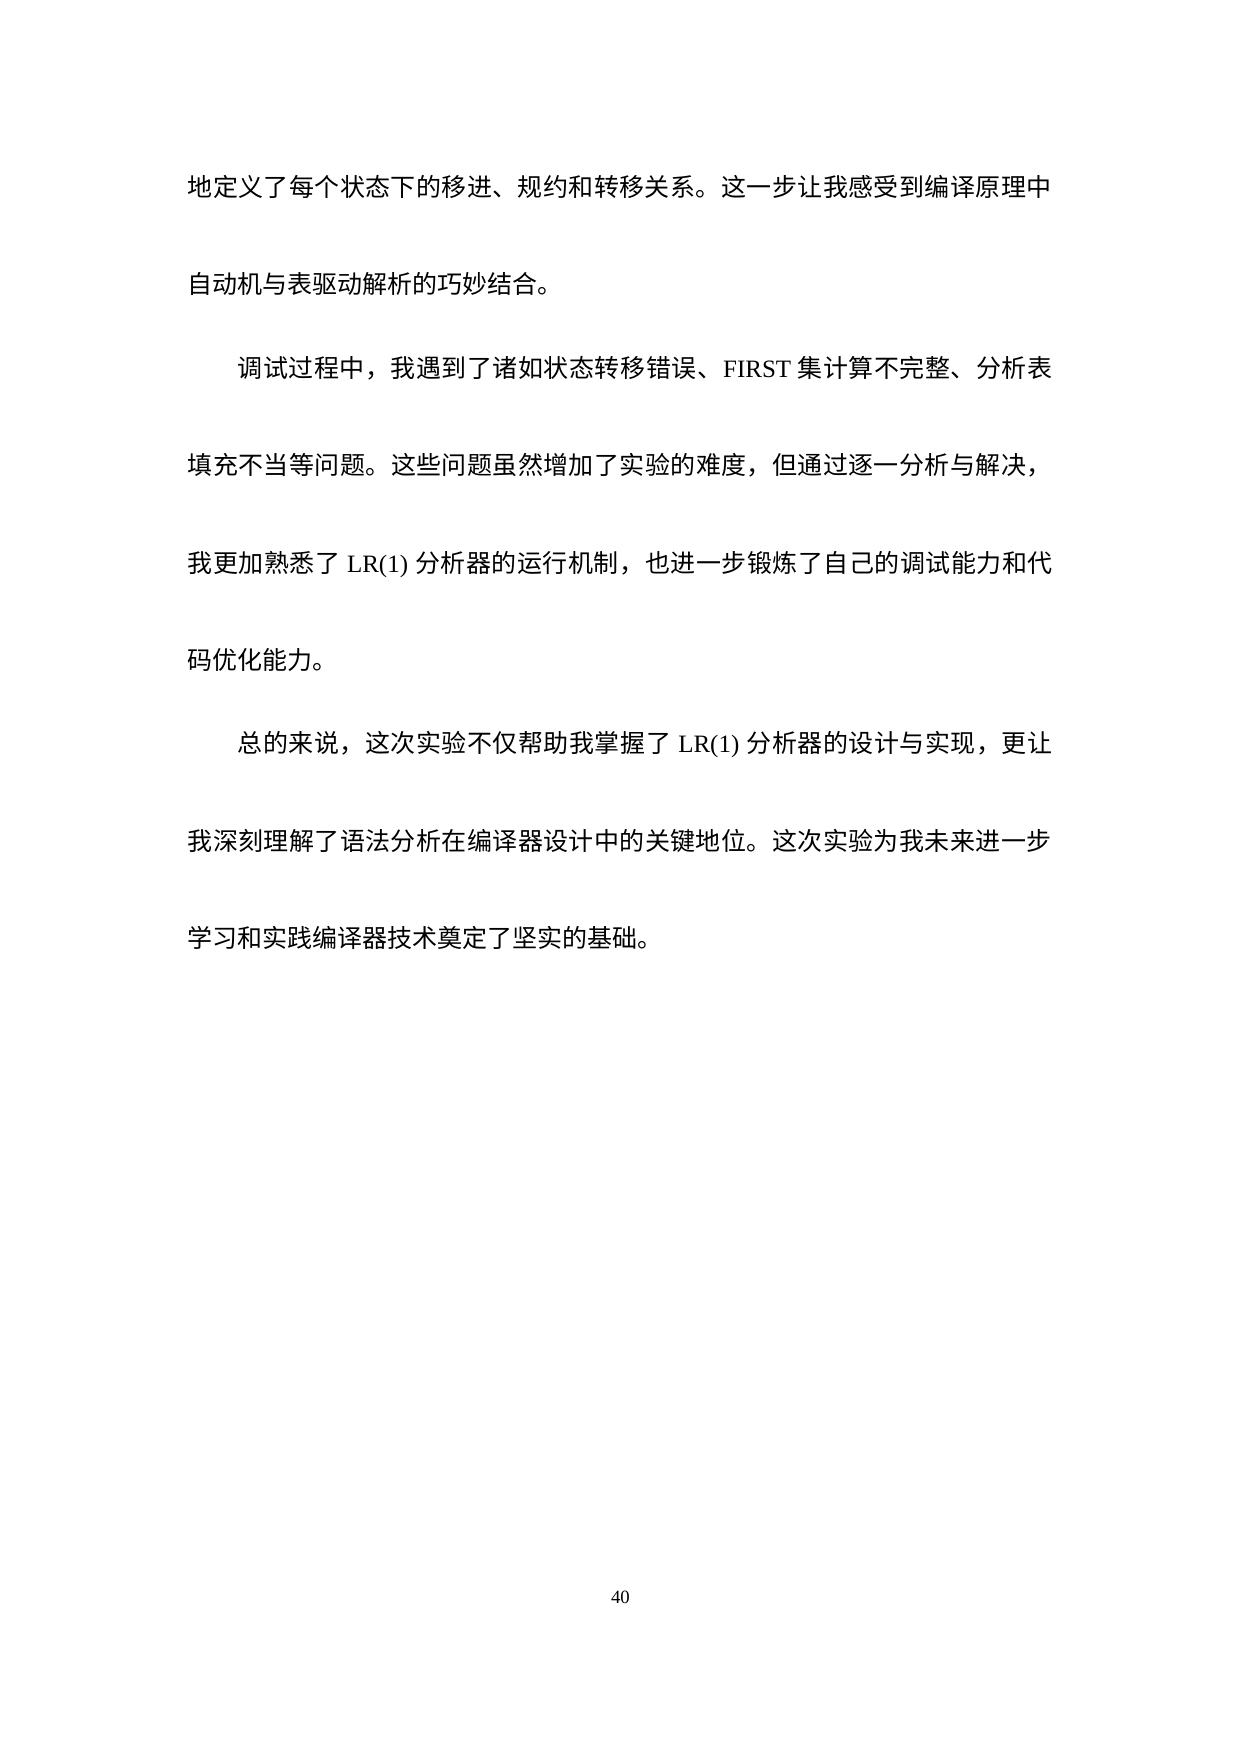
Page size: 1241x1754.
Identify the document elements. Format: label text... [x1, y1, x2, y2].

text 调试过程中，我遇到了诸如状态转移错误、FIRST 集计算不完整、分析表填充不当等问题。这些问题虽然增加了实验的难度，但通过逐一分析与解决，我更加熟悉了 LR(1) 分析器的运行机制，也进一步锻炼了自己的调试能力和代码优化能力。 [187, 334, 1053, 691]
text 总的来说，这次实验不仅帮助我掌握了 LR(1) 分析器的设计与实现，更让我深刻理解了语法分析在编译器设计中的关键地位。这次实验为我未来进一步学习和实践编译器技术奠定了坚实的基础。 [187, 709, 1053, 969]
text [187, 153, 1053, 316]
